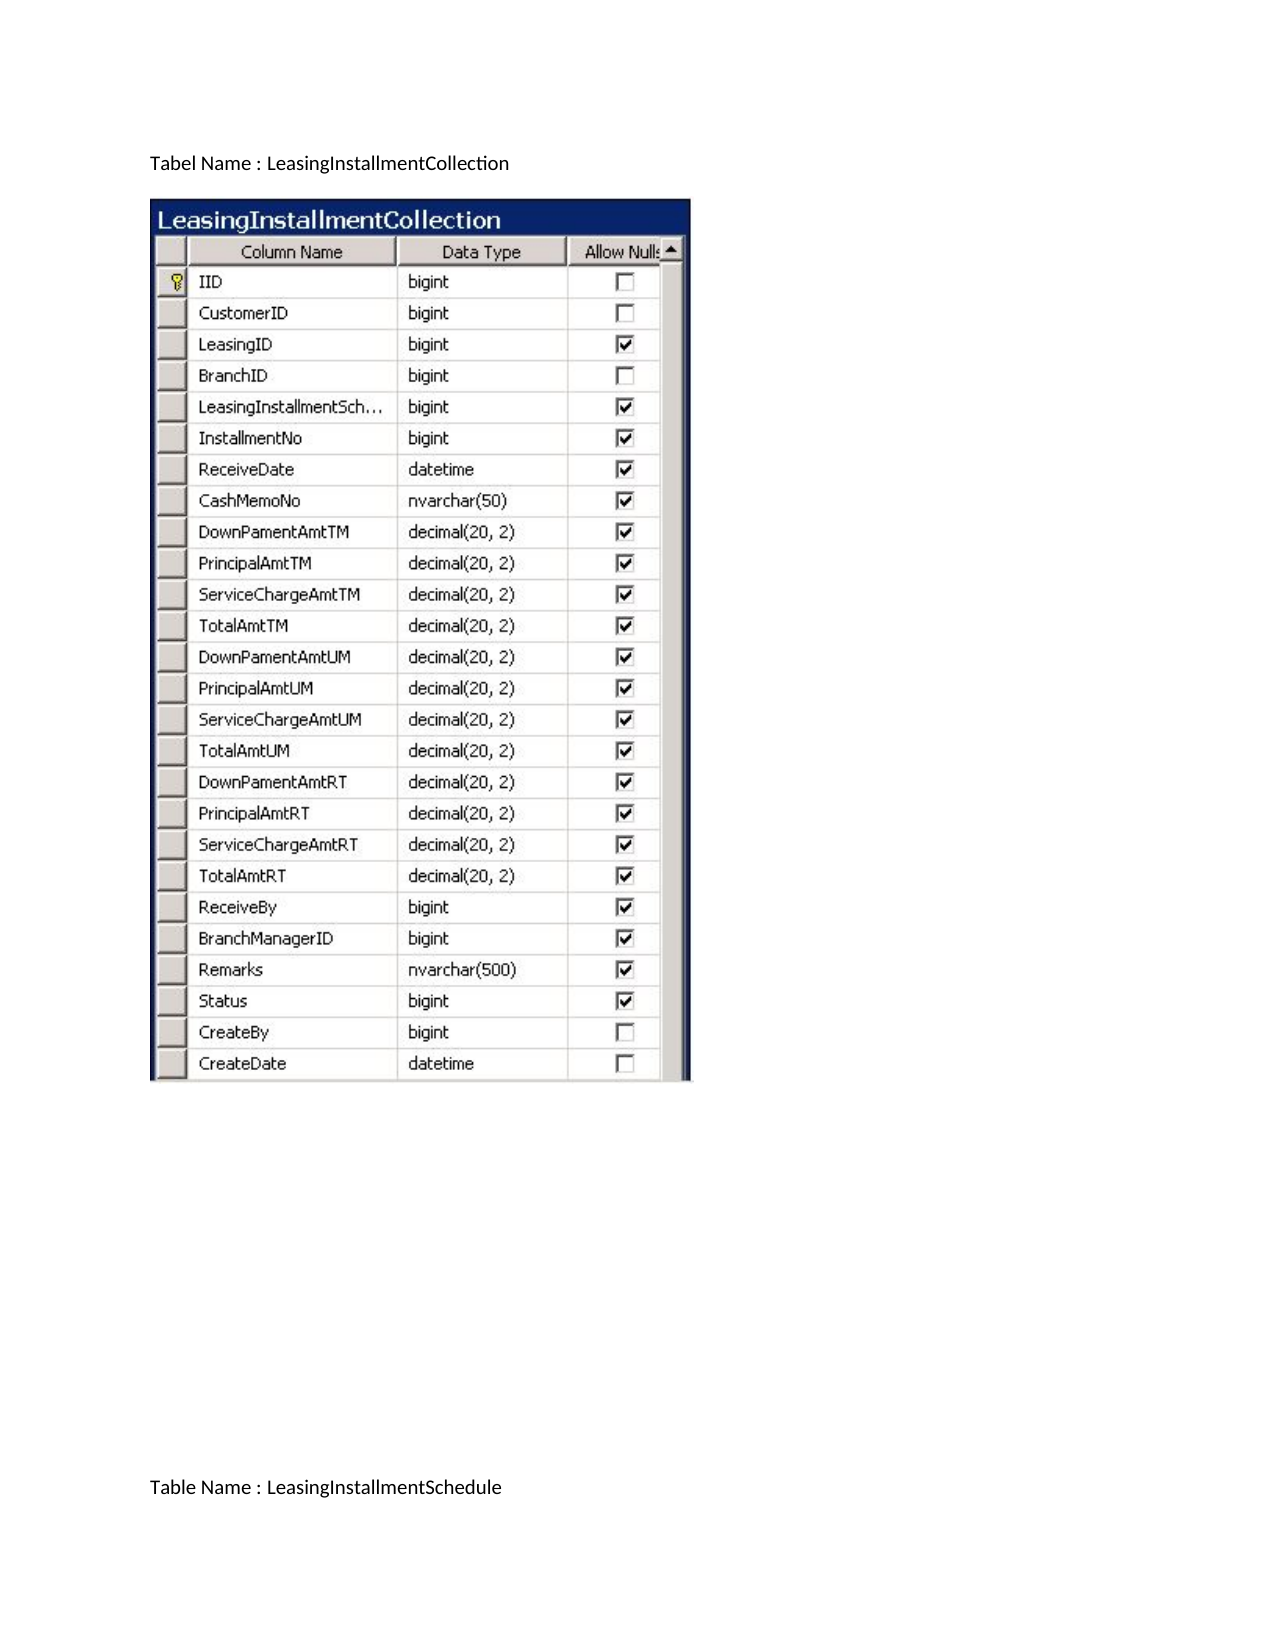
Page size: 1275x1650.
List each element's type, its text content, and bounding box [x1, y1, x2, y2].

text Table Name : LeasingInstallmentSchedule [150, 1474, 1125, 1500]
picture [150, 196, 694, 1084]
text Tabel Name : LeasingInstallmentCollection [150, 150, 1125, 175]
